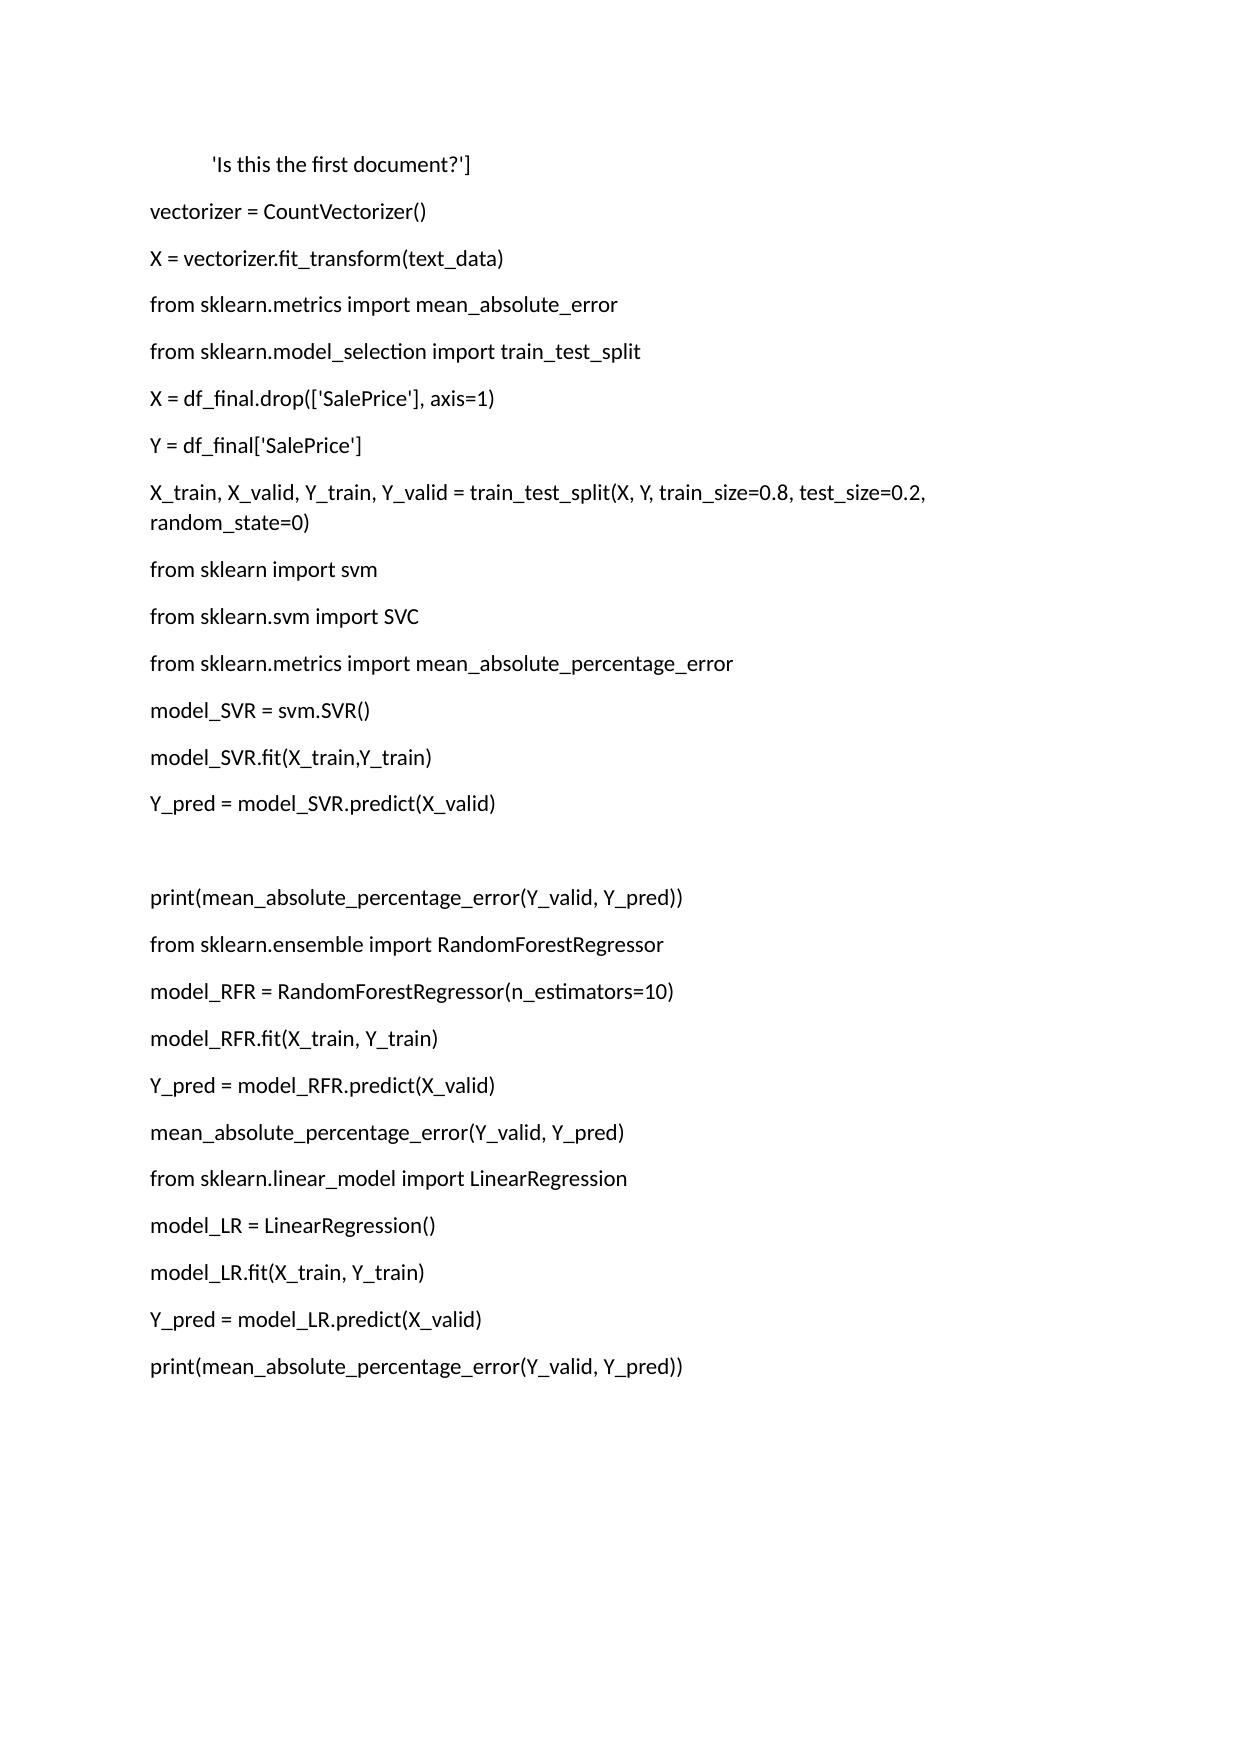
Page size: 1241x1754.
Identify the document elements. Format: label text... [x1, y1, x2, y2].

text vectorizer = CountVectorizer() [150, 197, 1090, 225]
text from sklearn.model_selection import train_test_split [150, 337, 1090, 366]
text model_SVR = svm.SVR() [150, 696, 1090, 724]
text model_RFR.fit(X_train, Y_train) [150, 1024, 1090, 1052]
text X = vectorizer.fit_transform(text_data) [150, 244, 1090, 272]
text 'Is this the first document?'] [150, 150, 1090, 178]
text from sklearn.metrics import mean_absolute_percentage_error [150, 649, 1090, 677]
text Y_pred = model_SVR.predict(X_valid) [150, 789, 1090, 818]
text print(mean_absolute_percentage_error(Y_valid, Y_pred)) [150, 883, 1090, 911]
text from sklearn.metrics import mean_absolute_error [150, 291, 1090, 319]
text Y = df_final['SalePrice'] [150, 431, 1090, 459]
text X = df_final.drop(['SalePrice'], axis=1) [150, 384, 1090, 412]
text from sklearn import svm [150, 555, 1090, 583]
text print(mean_absolute_percentage_error(Y_valid, Y_pred)) [150, 1352, 1090, 1380]
text model_LR = LinearRegression() [150, 1211, 1090, 1239]
text from sklearn.linear_model import LinearRegression [150, 1164, 1090, 1193]
text model_LR.fit(X_train, Y_train) [150, 1258, 1090, 1286]
text Y_pred = model_LR.predict(X_valid) [150, 1305, 1090, 1333]
text X_train, X_valid, Y_train, Y_valid = train_test_split(X, Y, train_size=0.8, test_size=0.2, random_state=0) [150, 478, 1090, 536]
text from sklearn.ensemble import RandomForestRegressor [150, 930, 1090, 958]
text model_SVR.fit(X_train,Y_train) [150, 743, 1090, 771]
text from sklearn.svm import SVC [150, 602, 1090, 630]
text model_RFR = RandomForestRegressor(n_estimators=10) [150, 977, 1090, 1005]
text Y_pred = model_RFR.predict(X_valid) [150, 1071, 1090, 1099]
text mean_absolute_percentage_error(Y_valid, Y_pred) [150, 1118, 1090, 1146]
